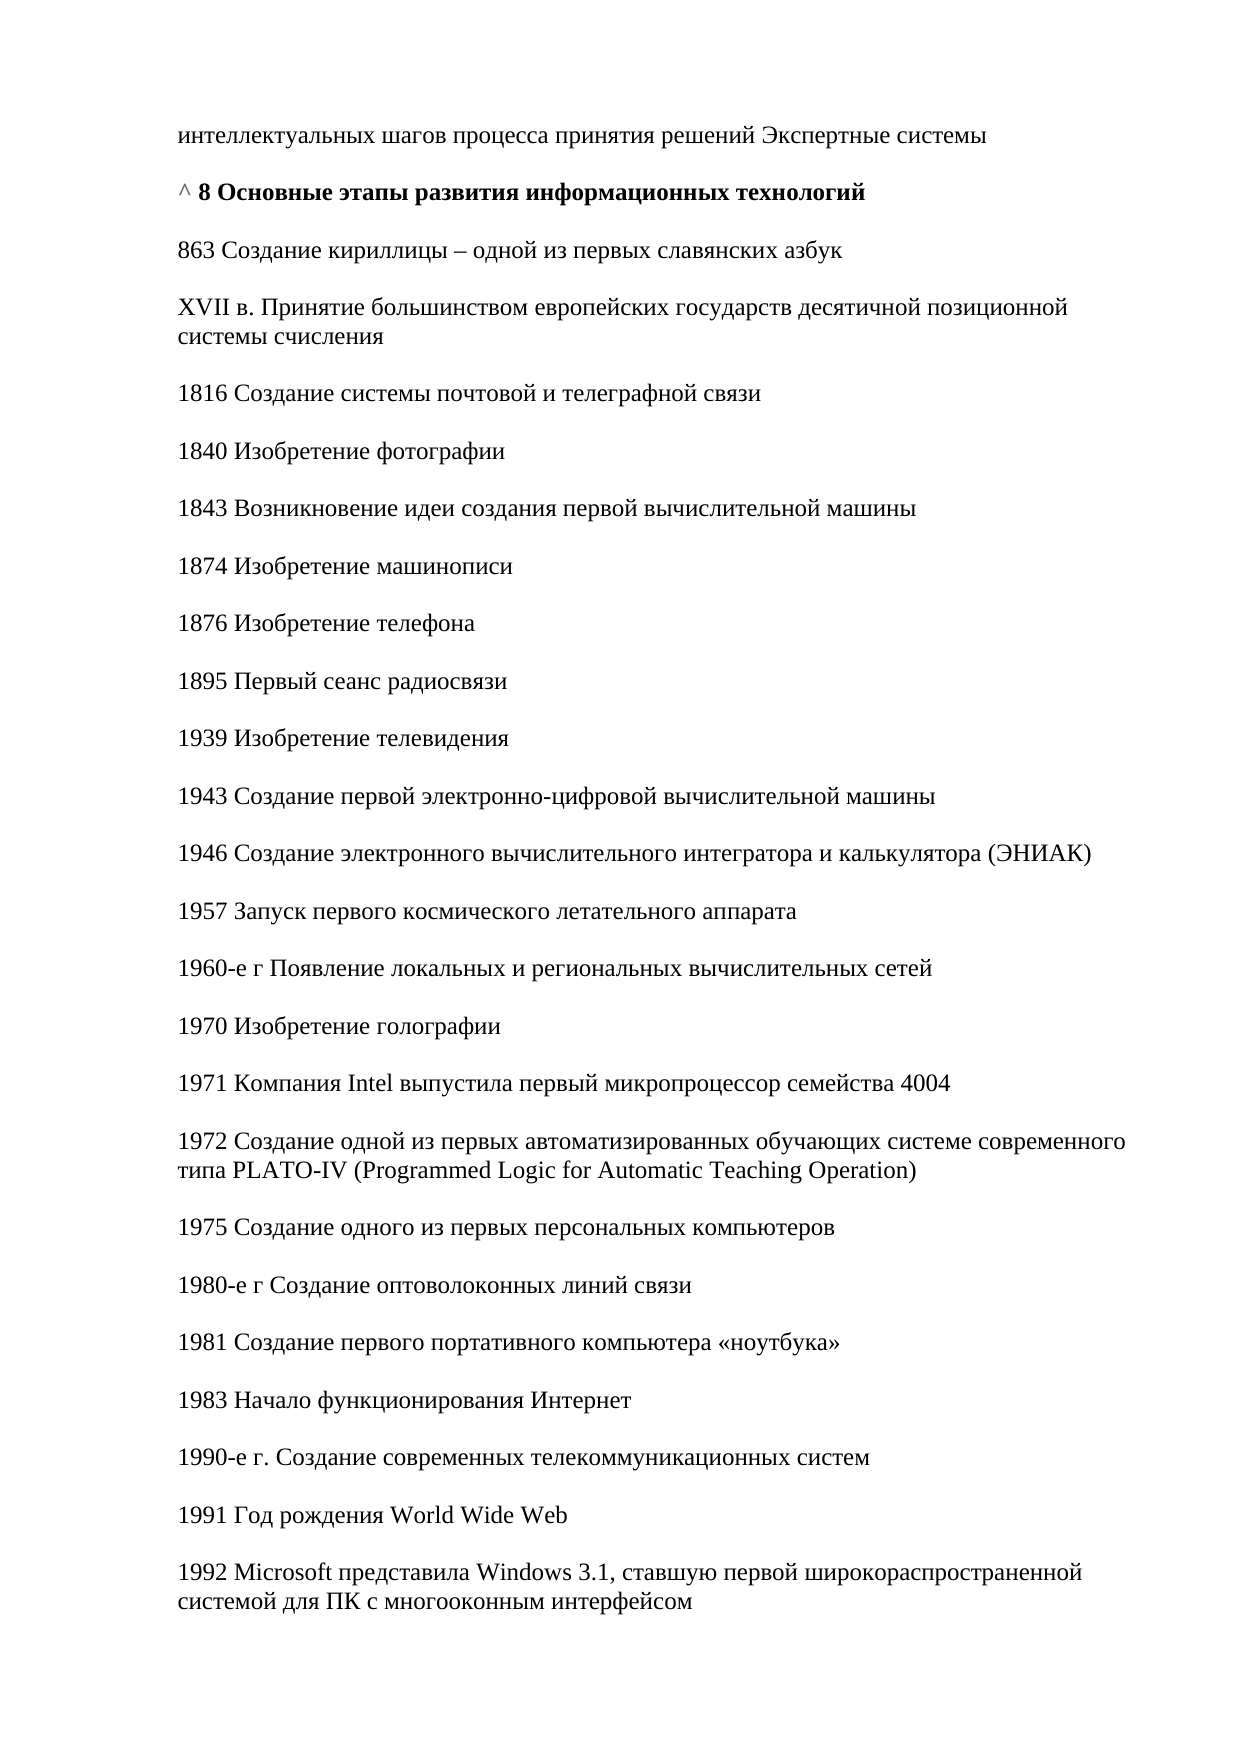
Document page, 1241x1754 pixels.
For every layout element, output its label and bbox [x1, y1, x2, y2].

table_header [176, 118, 1150, 1616]
